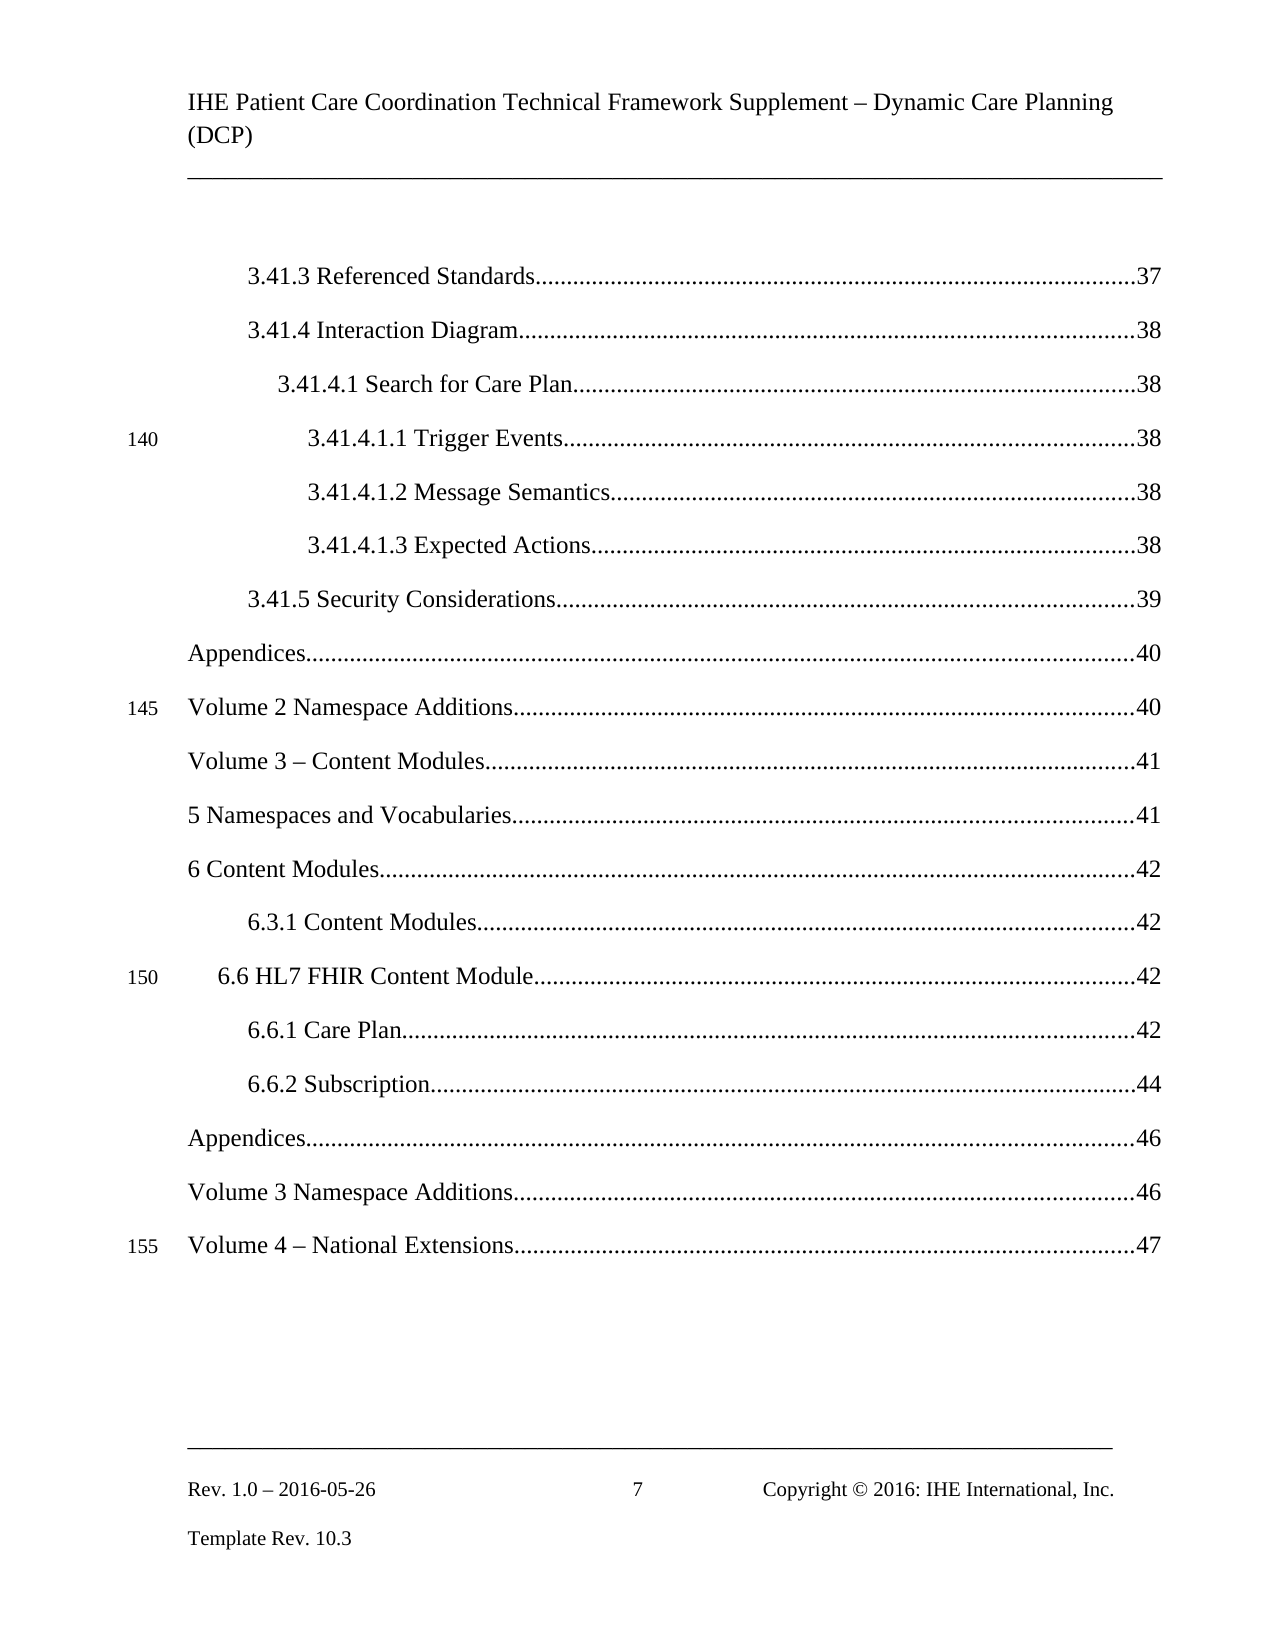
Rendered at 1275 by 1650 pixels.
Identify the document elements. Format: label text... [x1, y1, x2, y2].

text 3.41.4.1 Search for Care Plan 38 [277, 369, 1162, 398]
text Appendices 40 [187, 638, 1162, 667]
text Volume 3 – Content Modules 41 [187, 746, 1162, 775]
text 3.41.4.1.3 Expected Actions 38 [307, 531, 1162, 559]
text Volume 3 Namespace Additions 46 [187, 1177, 1162, 1206]
text 6.6 HL7 FHIR Content Module 42 [217, 961, 1162, 990]
text 6 Content Modules 42 [187, 854, 1162, 882]
text 3.41.4.1.1 Trigger Events 38 [307, 423, 1162, 452]
text Appendices 46 [187, 1123, 1162, 1152]
text Volume 2 Namespace Additions 40 [187, 692, 1162, 721]
text Volume 4 – National Extensions 47 [187, 1231, 1162, 1259]
text 3.41.4 Interaction Diagram 38 [247, 315, 1162, 344]
text 6.3.1 Content Modules 42 [247, 907, 1162, 936]
text 3.41.4.1.2 Message Semantics 38 [307, 477, 1162, 505]
text 6.6.2 Subscription 44 [247, 1069, 1162, 1098]
text 6.6.1 Care Plan 42 [247, 1015, 1162, 1044]
text 3.41.5 Security Considerations 39 [247, 584, 1162, 613]
text 5 Namespaces and Vocabularies 41 [187, 800, 1162, 828]
text 3.41.3 Referenced Standards 37 [247, 261, 1162, 290]
